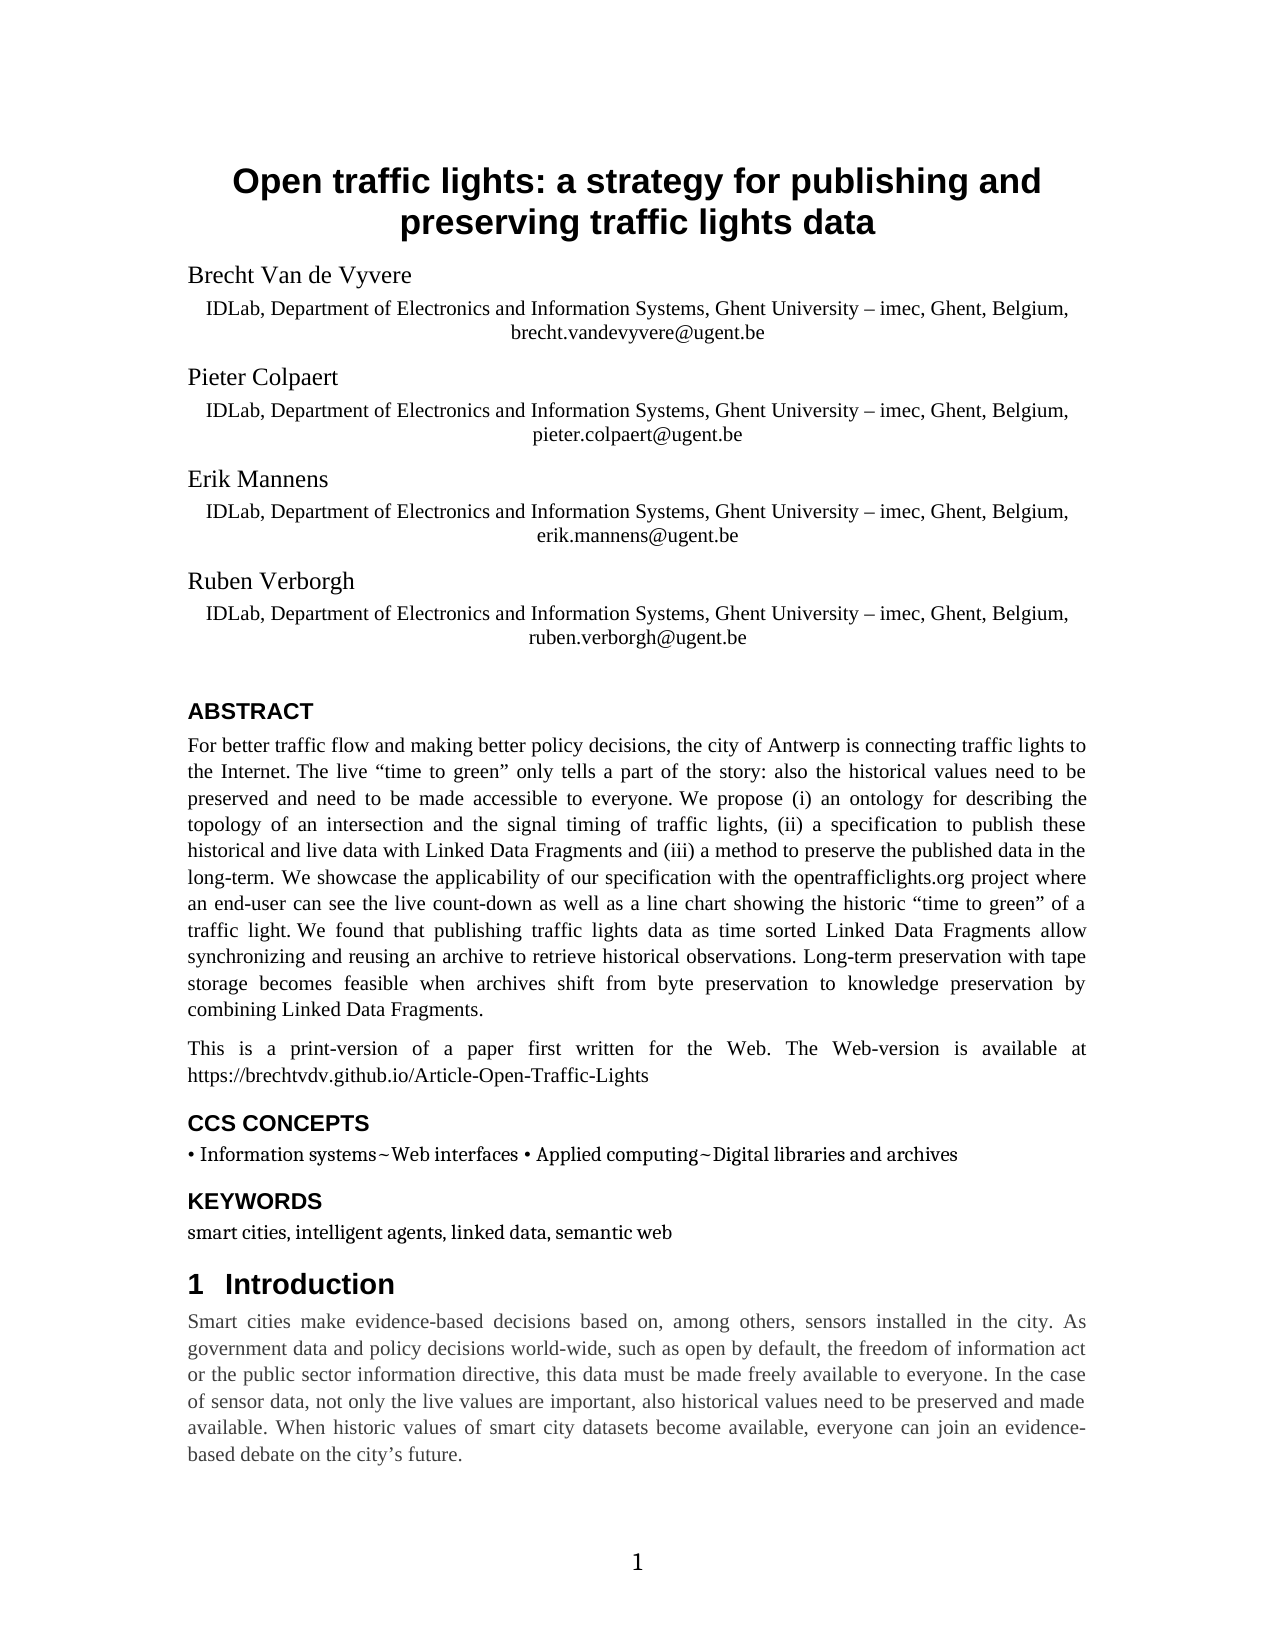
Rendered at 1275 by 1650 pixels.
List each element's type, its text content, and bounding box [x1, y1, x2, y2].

title Open traffic lights: a strategy for publishing and preserving traffic lights data [187, 160, 1087, 242]
text Introduction [187, 1267, 1087, 1301]
text IDLab, Department of Electronics and Information Systems, Ghent University – imec, Ghent, Belgium, brecht.vandevyvere@ugent.be [187, 296, 1087, 344]
text IDLab, Department of Electronics and Information Systems, Ghent University – imec, Ghent, Belgium, ruben.verborgh@ugent.be [187, 601, 1087, 649]
text IDLab, Department of Electronics and Information Systems, Ghent University – imec, Ghent, Belgium, pieter.colpaert@ugent.be [187, 397, 1087, 446]
text Brecht Van de Vyvere [187, 261, 1087, 289]
text Erik Mannens [187, 464, 1087, 493]
text • Information systems~Web interfaces • Applied computing~Digital libraries and archives [187, 1142, 1087, 1167]
text Pieter Colpaert [187, 362, 1087, 391]
text CCS CONCEPTS [187, 1110, 1087, 1136]
text Smart cities make evidence-based decisions based on, among others, sensors installed in the city. As government data and policy decisions world-wide, such as open by default, the freedom of information act or the public sector information directive, this data must be made freely available to everyone. In the case of sensor data, not only the live values are important, also historical values need to be preserved and made available. When historic values of smart city datasets become available, everyone can join an evidence-based debate on the city’s future. [187, 1309, 1087, 1466]
text IDLab, Department of Electronics and Information Systems, Ghent University – imec, Ghent, Belgium, erik.mannens@ugent.be [187, 499, 1087, 547]
text ABSTRACT [187, 698, 1087, 724]
text This is a print-version of a paper first written for the Web. The Web-version is available at https://brechtvdv.github.io/Article-Open-Traffic-Lights [187, 1036, 1087, 1087]
text For better traffic flow and making better policy decisions, the city of Antwerp is connecting traffic lights to the Internet. The live “time to green” only tells a part of the story: also the historical values need to be preserved and need to be made accessible to everyone. We propose (i) an ontology for describing the topology of an intersection and the signal timing of traffic lights, (ii) a specification to publish these historical and live data with Linked Data Fragments and (iii) a method to preserve the published data in the long-term. We showcase the applicability of our specification with the opentrafficlights.org project where an end-user can see the live count-down as well as a line chart showing the historic “time to green” of a traffic light. We found that publishing traffic lights data as time sorted Linked Data Fragments allow synchronizing and reusing an archive to retrieve historical observations. Long-term preservation with tape storage becomes feasible when archives shift from byte preservation to knowledge preservation by combining Linked Data Fragments. [187, 732, 1087, 1021]
text smart cities, intelligent agents, linked data, semantic web [187, 1221, 1087, 1244]
text Ruben Verborgh [187, 566, 1087, 595]
text KEYWORDS [187, 1188, 1087, 1214]
